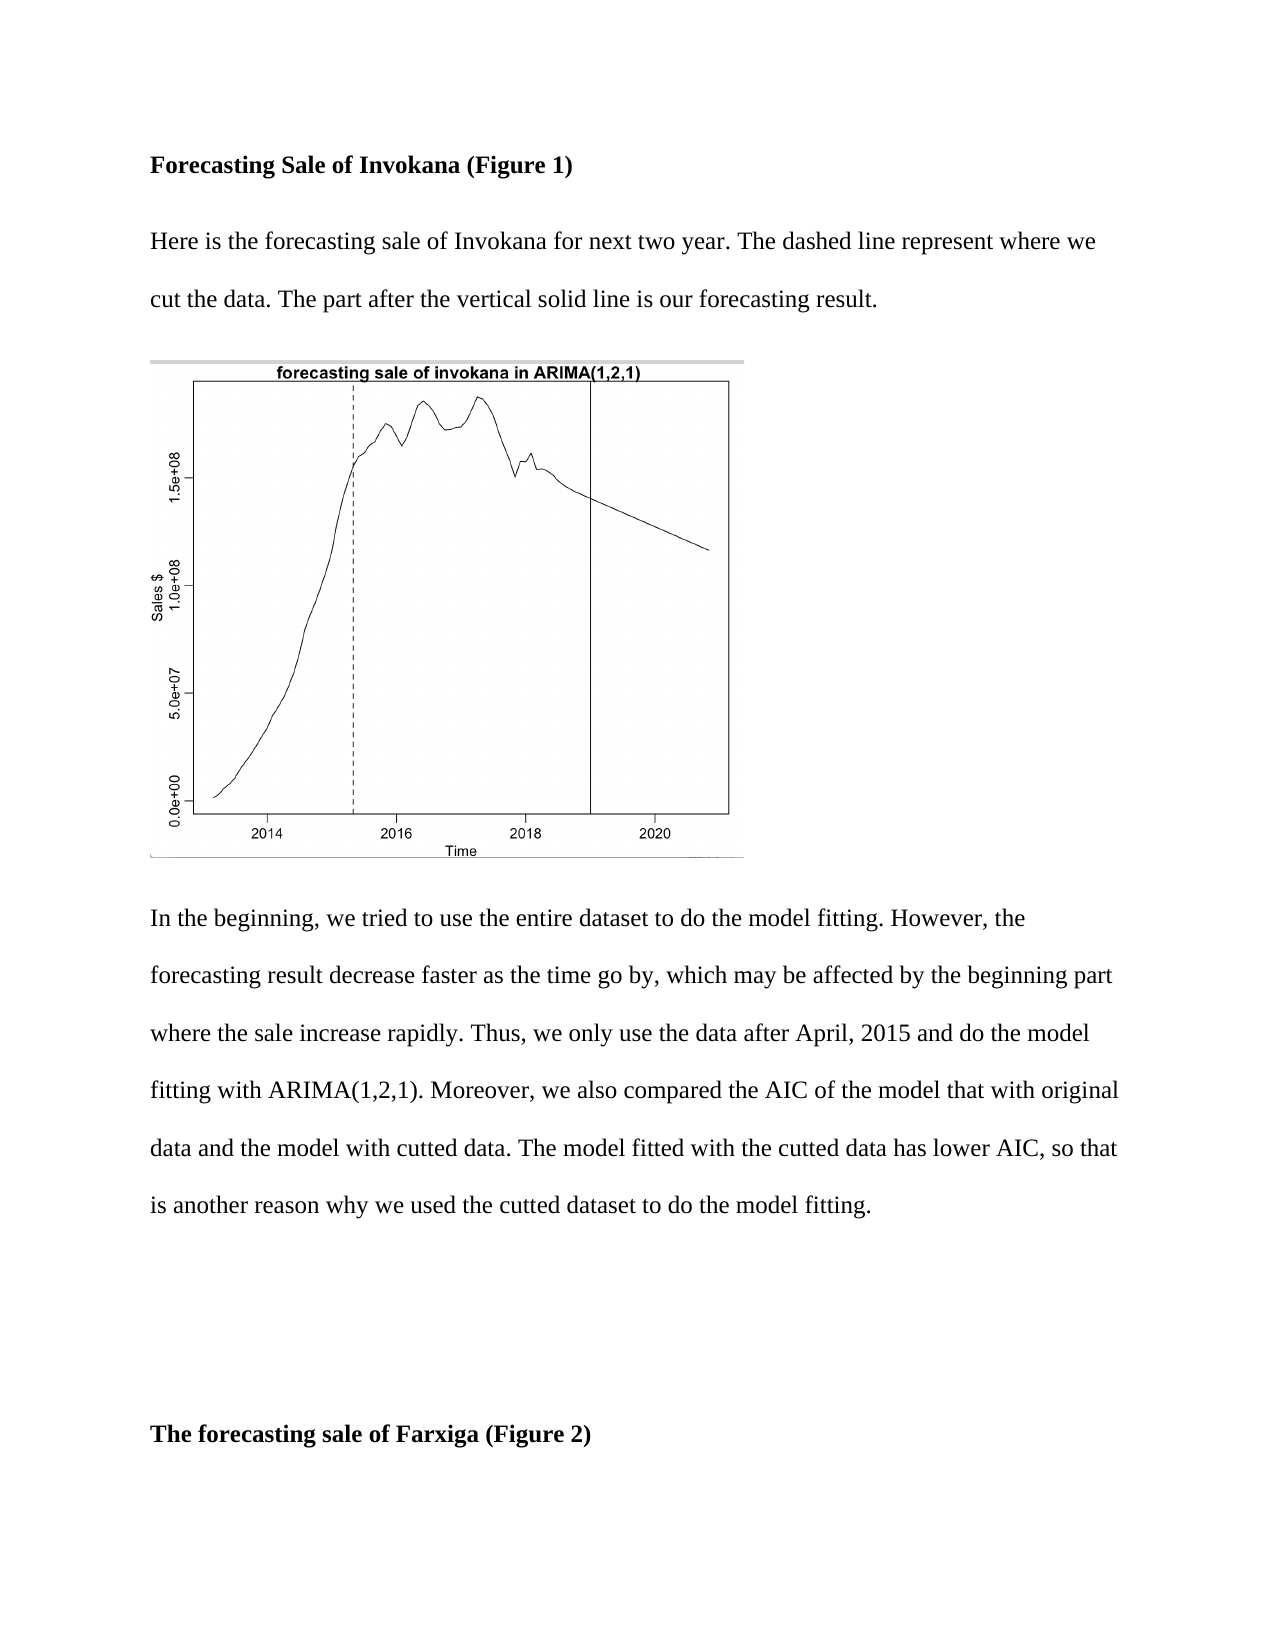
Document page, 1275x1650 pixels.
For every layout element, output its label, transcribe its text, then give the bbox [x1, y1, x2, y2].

text In the beginning, we tried to use the entire dataset to do the model fitting. However, the forecasting result decrease faster as the time go by, which may be affected by the beginning part where the sale increase rapidly. Thus, we only use the data after April, 2015 and do the model fitting with ARIMA(1,2,1). Moreover, we also compared the AIC of the model that with original data and the model with cutted data. The model fitted with the cutted data has lower AIC, so that is another reason why we used the cutted dataset to do the model fitting. [150, 903, 1125, 1219]
text The forecasting sale of Farxiga (Figure 2) [150, 1419, 1125, 1448]
text Here is the forecasting sale of Invokana for next two year. The dashed line represent where we cut the data. The part after the vertical solid line is our forecasting result. [150, 226, 1125, 312]
text Forecasting Sale of Invokana (Figure 1) [150, 150, 1125, 179]
picture [150, 360, 745, 858]
